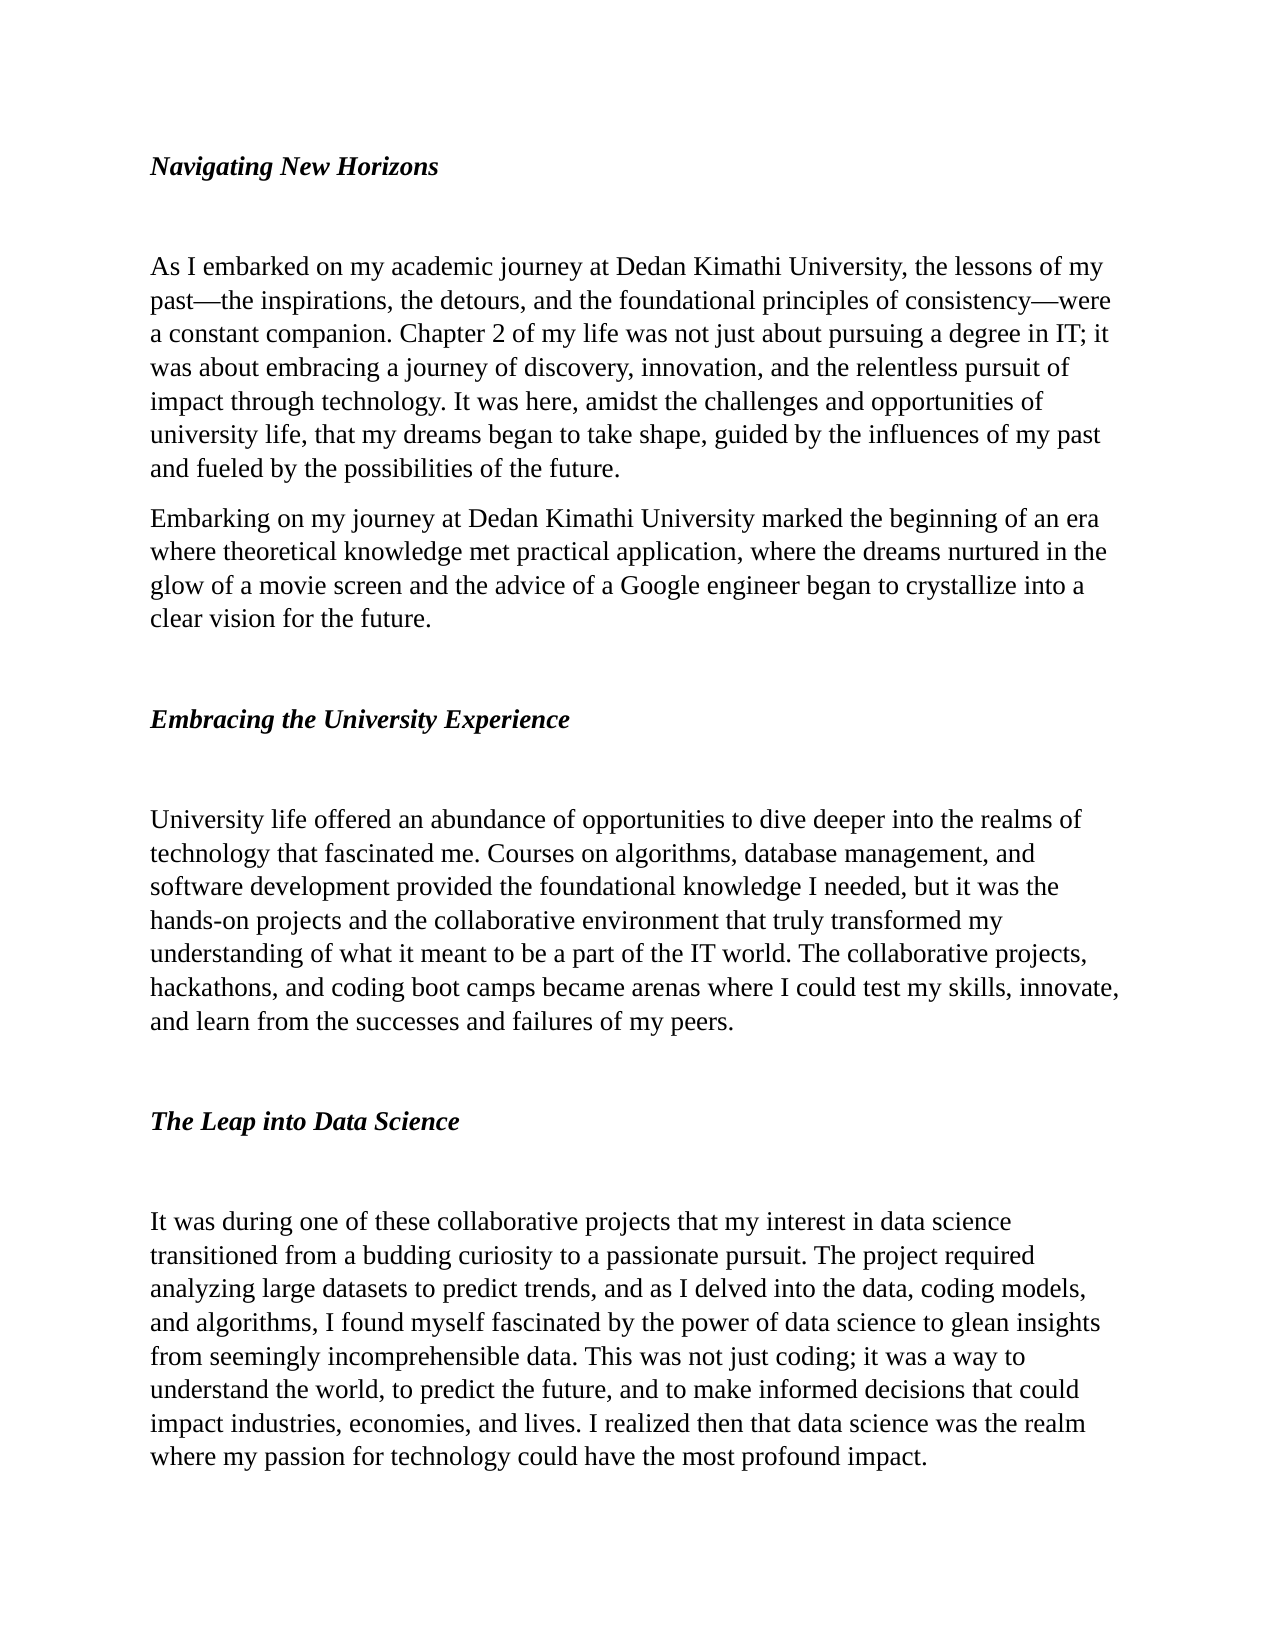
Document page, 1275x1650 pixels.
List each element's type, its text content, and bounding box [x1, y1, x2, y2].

text The Leap into Data Science [150, 1105, 1125, 1136]
text It was during one of these collaborative projects that my interest in data science transitioned from a budding curiosity to a passionate pursuit. The project required analyzing large datasets to predict trends, and as I delved into the data, coding models, and algorithms, I found myself fascinated by the power of data science to glean insights from seemingly incomprehensible data. This was not just coding; it was a way to understand the world, to predict the future, and to make informed decisions that could impact industries, economies, and lives. I realized then that data science was the realm where my passion for technology could have the most profound impact. [150, 1205, 1125, 1471]
text University life offered an abundance of opportunities to dive deeper into the realms of technology that fascinated me. Courses on algorithms, database management, and software development provided the foundational knowledge I needed, but it was the hands-on projects and the collaborative environment that truly transformed my understanding of what it meant to be a part of the IT world. The collaborative projects, hackathons, and coding boot camps became arenas where I could test my skills, innovate, and learn from the successes and failures of my peers. [150, 803, 1125, 1036]
text Embracing the University Experience [150, 703, 1125, 734]
text As I embarked on my academic journey at Dedan Kimathi University, the lessons of my past—the inspirations, the detours, and the foundational principles of consistency—were a constant companion. Chapter 2 of my life was not just about pursuing a degree in IT; it was about embracing a journey of discovery, innovation, and the relentless pursuit of impact through technology. It was here, amidst the challenges and opportunities of university life, that my dreams began to take shape, guided by the influences of my past and fueled by the possibilities of the future. [150, 250, 1125, 483]
text Navigating New Horizons [150, 150, 1125, 181]
text Embarking on my journey at Dedan Kimathi University marked the beginning of an era where theoretical knowledge met practical application, where the dreams nurtured in the glow of a movie screen and the advice of a Google engineer began to crystallize into a clear vision for the future. [150, 502, 1125, 634]
